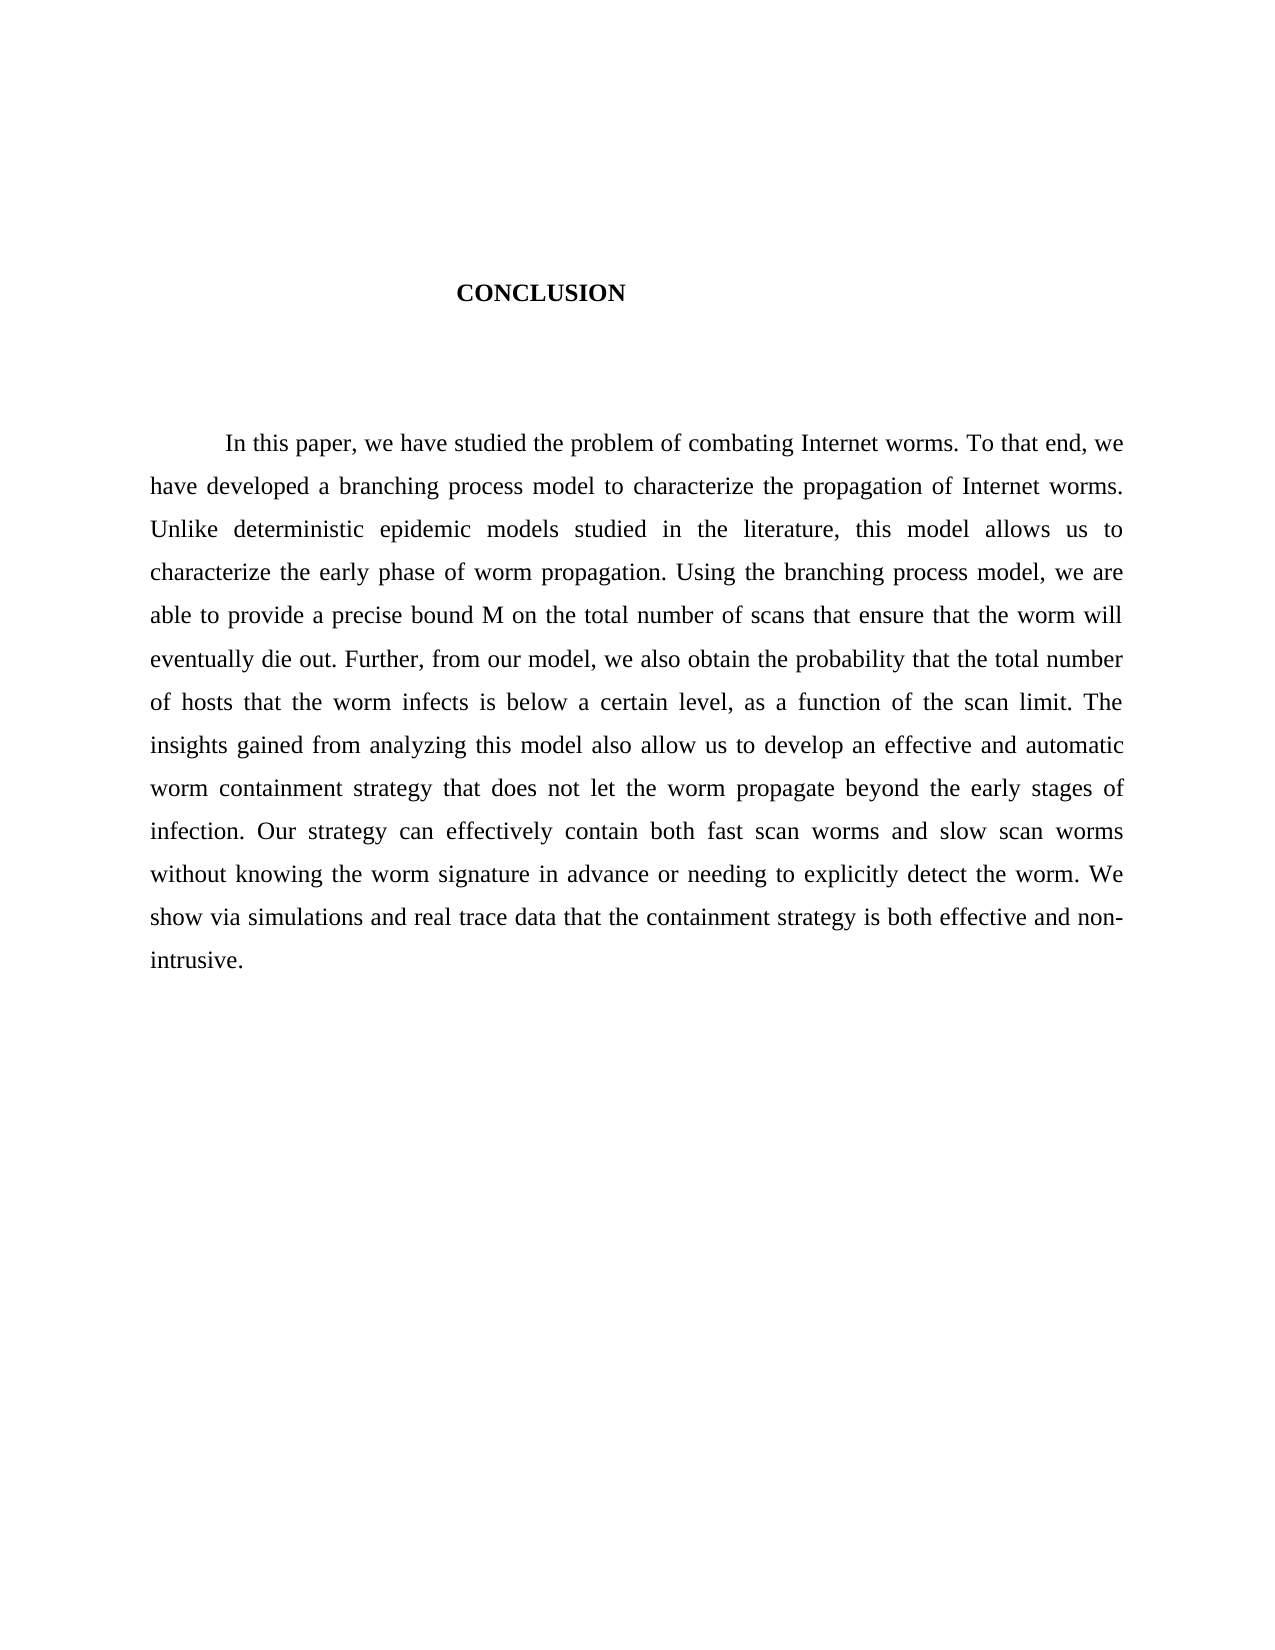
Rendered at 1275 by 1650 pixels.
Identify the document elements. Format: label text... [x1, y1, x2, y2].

title CONCLUSION [150, 278, 1125, 307]
text In this paper, we have studied the problem of combating Internet worms. To that end, we have developed a branching process model to characterize the propagation of Internet worms. Unlike deterministic epidemic models studied in the literature, this model allows us to characterize the early phase of worm propagation. Using the branching process model, we are able to provide a precise bound M on the total number of scans that ensure that the worm will eventually die out. Further, from our model, we also obtain the probability that the total number of hosts that the worm infects is below a certain level, as a function of the scan limit. The insights gained from analyzing this model also allow us to develop an effective and automatic worm containment strategy that does not let the worm propagate beyond the early stages of infection. Our strategy can effectively contain both fast scan worms and slow scan worms without knowing the worm signature in advance or needing to explicitly detect the worm. We show via simulations and real trace data that the containment strategy is both effective and non-intrusive. [150, 428, 1125, 974]
